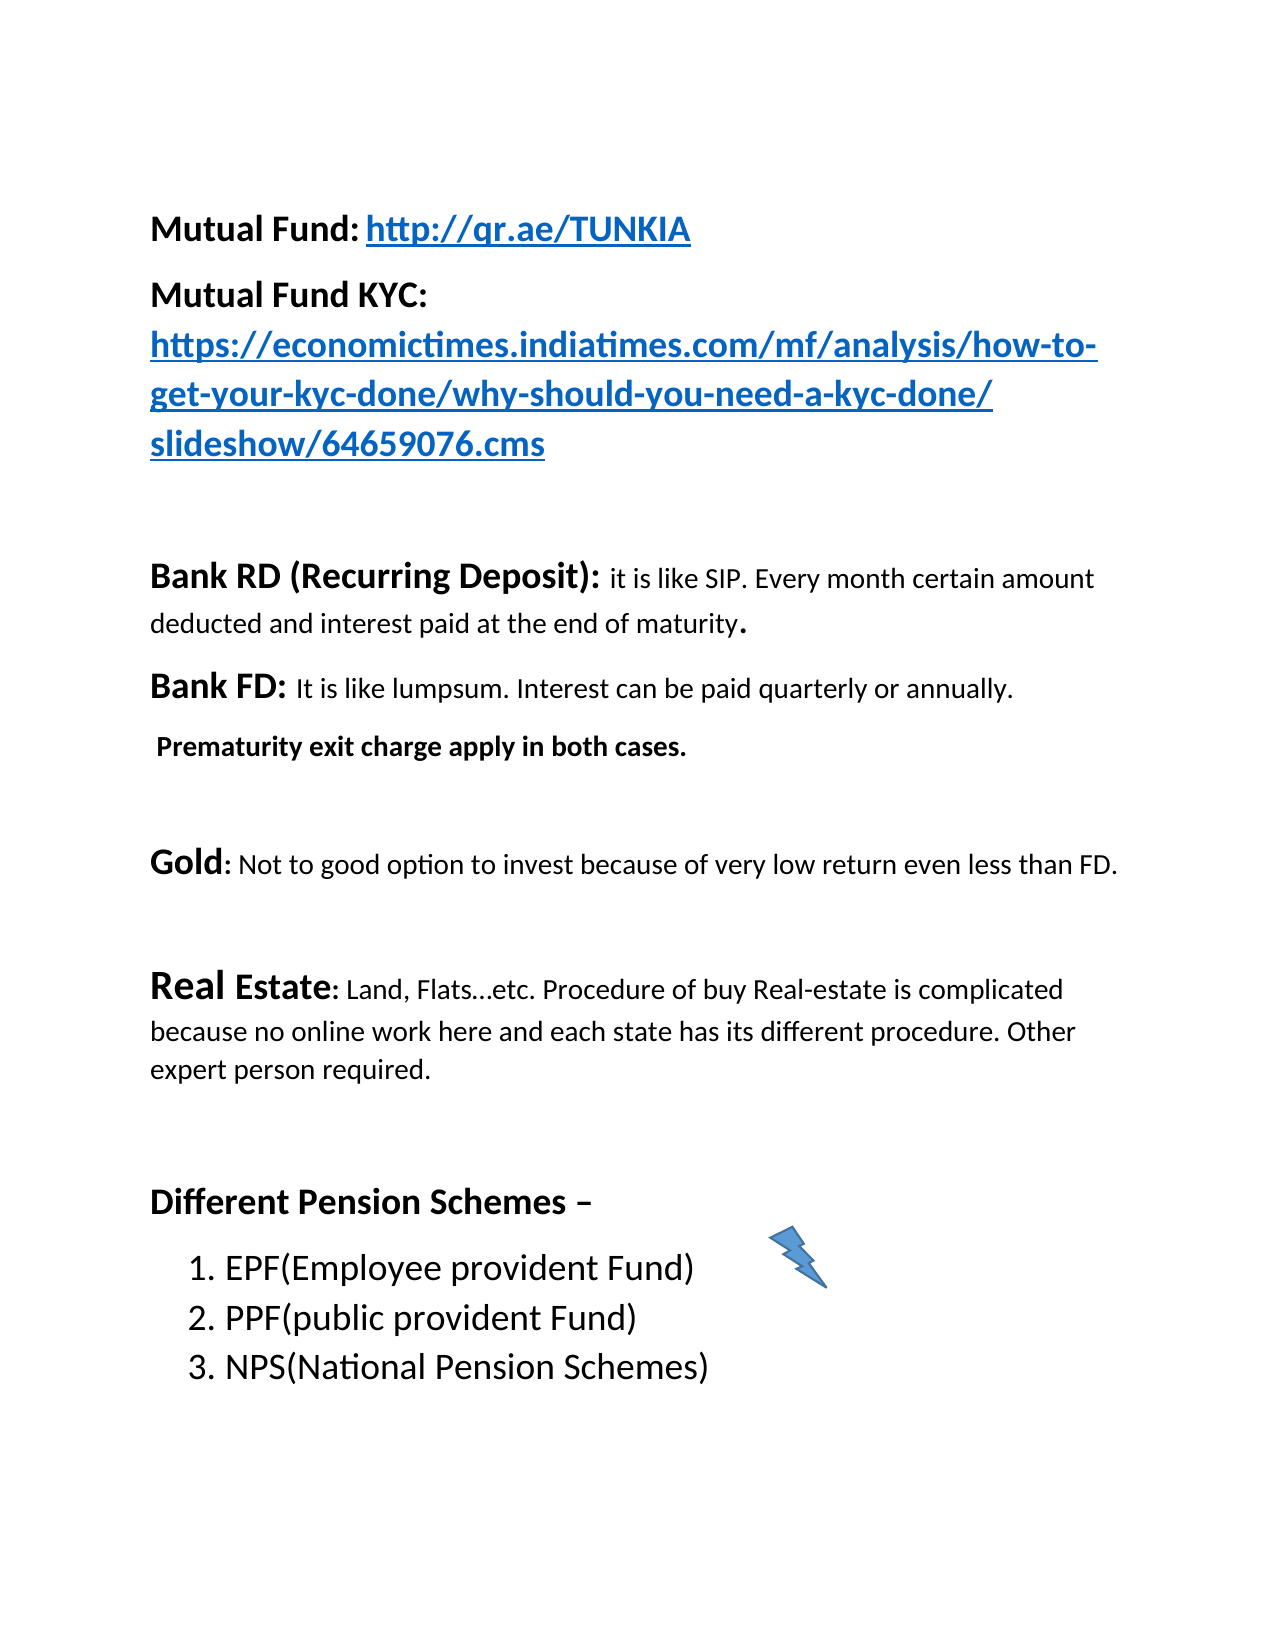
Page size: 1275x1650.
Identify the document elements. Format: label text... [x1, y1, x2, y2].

text Mutual Fund: http://qr.ae/TUNKIA [150, 205, 1125, 251]
text Mutual Fund KYC: https://economictimes.indiatimes.com/mf/analysis/how-to-get-your-kyc-done/why-should-you-need-a-kyc-done/slideshow/64659076.cms [150, 271, 1125, 466]
text Bank FD: It is like lumpsum. Interest can be paid quarterly or annually. [150, 662, 1125, 707]
list PPF(public provident Fund) [187, 1294, 1125, 1339]
list EPF(Employee provident Fund) [187, 1244, 1125, 1290]
text Gold: Not to good option to invest because of very low return even less than FD. [150, 838, 1125, 884]
list NPS(National Pension Schemes) [187, 1343, 1125, 1389]
text Different Pension Schemes – [150, 1178, 1125, 1224]
text Real Estate: Land, Flats…etc. Procedure of buy Real-estate is complicated because no online work here and each state has its different procedure. Other expert person required. [150, 959, 1125, 1087]
text Bank RD (Recurring Deposit): it is like SIP. Every month certain amount deducted and interest paid at the end of maturity. [150, 552, 1125, 642]
text Prematurity exit charge apply in both cases. [150, 728, 1125, 763]
